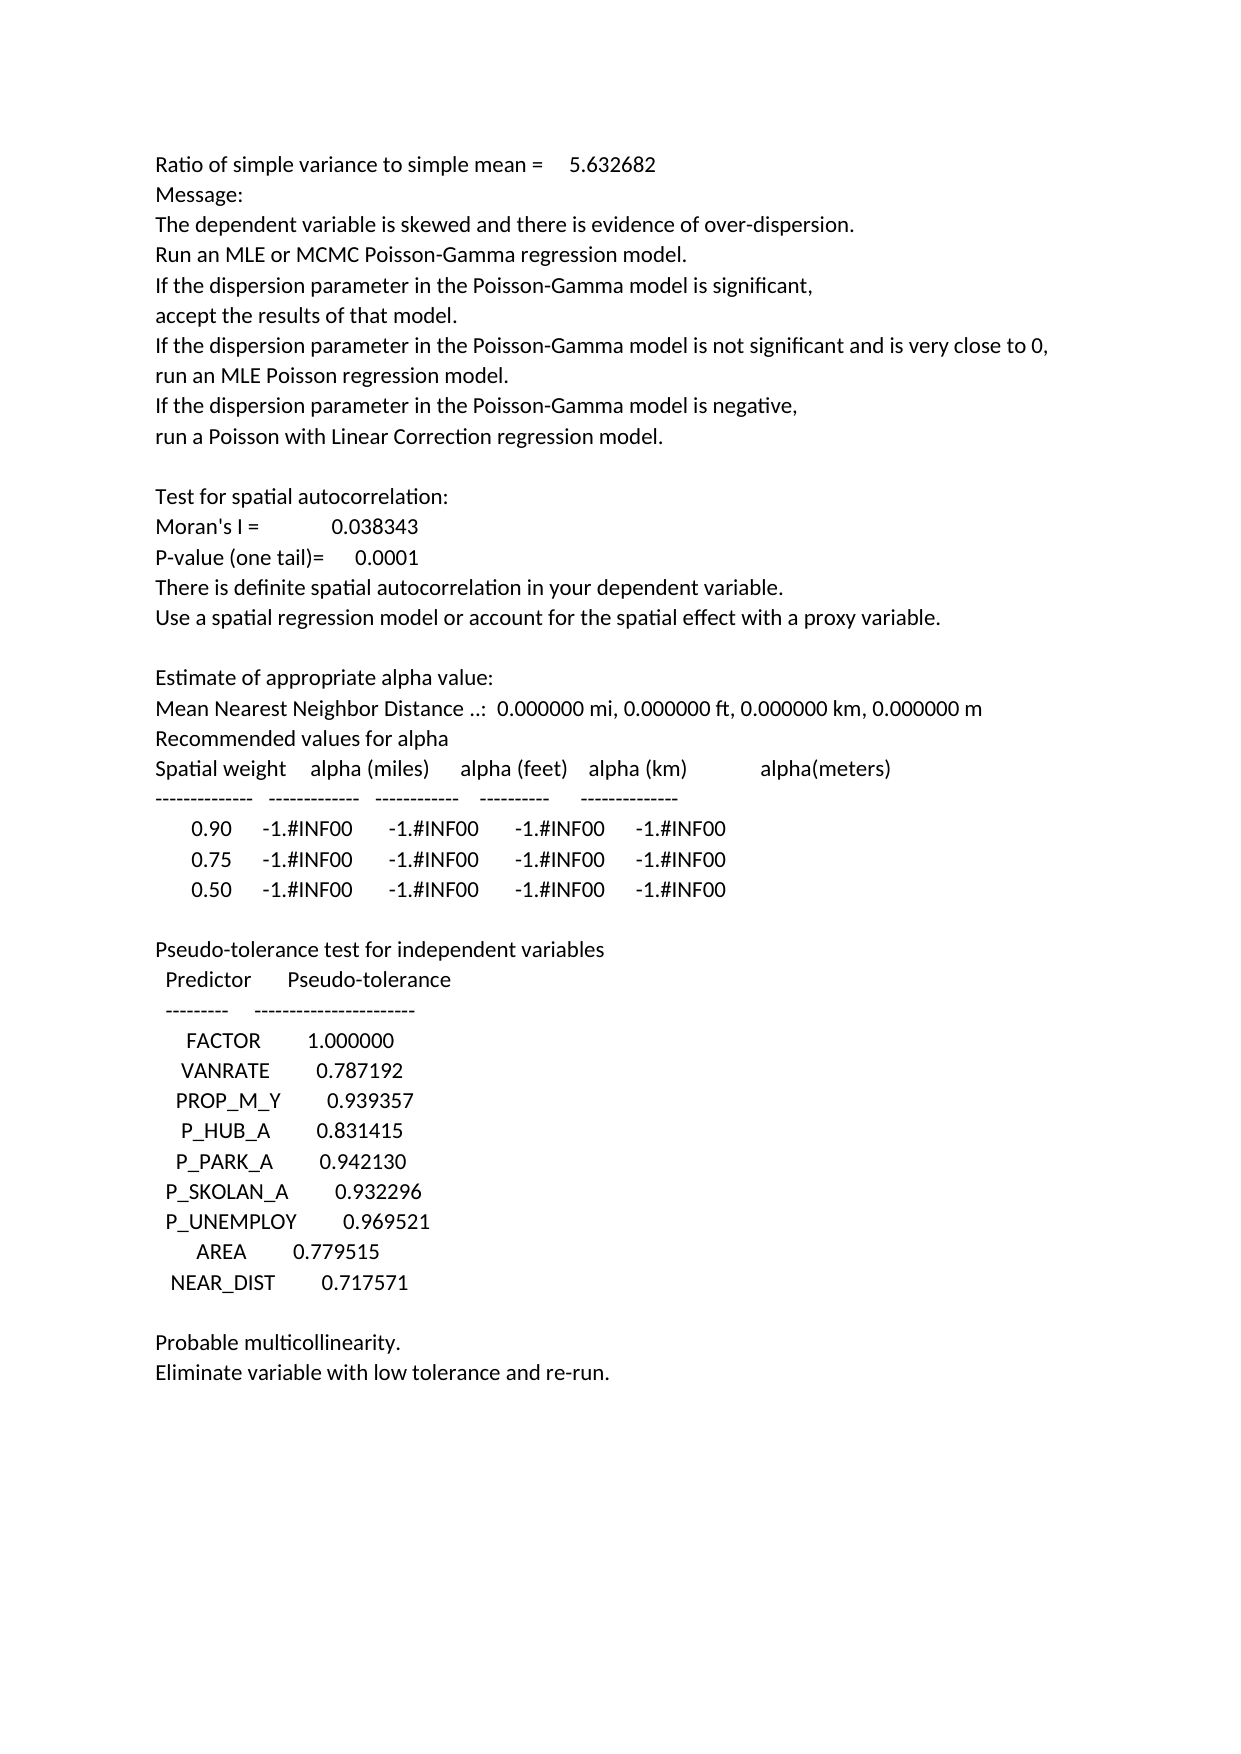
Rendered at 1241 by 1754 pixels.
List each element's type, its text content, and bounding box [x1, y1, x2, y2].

text -------------- ------------- ------------ ---------- -------------- [150, 784, 1090, 812]
text Spatial weight alpha (miles) alpha (feet) alpha (km) alpha(meters) [150, 754, 1090, 782]
text run a Poisson with Linear Correction regression model. [150, 422, 1090, 450]
text Message: [150, 180, 1090, 208]
text NEAR_DIST 0.717571 [150, 1268, 1090, 1296]
text If the dispersion parameter in the Poisson-Gamma model is not significant and is very close to 0, [150, 331, 1090, 359]
text 0.75 -1.#INF00 -1.#INF00 -1.#INF00 -1.#INF00 [150, 845, 1090, 873]
text Moran's I = 0.038343 [150, 512, 1090, 541]
text P_UNEMPLOY 0.969521 [150, 1207, 1090, 1235]
text accept the results of that model. [150, 301, 1090, 329]
text Test for spatial autocorrelation: [150, 482, 1090, 510]
text Recommended values for alpha [150, 724, 1090, 752]
text FACTOR 1.000000 [150, 1026, 1090, 1054]
text --------- ----------------------- [150, 996, 1090, 1024]
text Probable multicollinearity. [150, 1328, 1090, 1356]
text If the dispersion parameter in the Poisson-Gamma model is negative, [150, 392, 1090, 420]
text Pseudo-tolerance test for independent variables [150, 935, 1090, 963]
text P-value (one tail)= 0.0001 [150, 543, 1090, 571]
text PROP_M_Y 0.939357 [150, 1086, 1090, 1114]
text 0.90 -1.#INF00 -1.#INF00 -1.#INF00 -1.#INF00 [150, 814, 1090, 843]
text Ratio of simple variance to simple mean = 5.632682 [150, 150, 1090, 178]
text Eliminate variable with low tolerance and re-run. [150, 1358, 1090, 1386]
text Use a spatial regression model or account for the spatial effect with a proxy variable. [150, 603, 1090, 631]
text Estimate of appropriate alpha value: [150, 663, 1090, 692]
text P_SKOLAN_A 0.932296 [150, 1177, 1090, 1205]
text If the dispersion parameter in the Poisson-Gamma model is significant, [150, 271, 1090, 299]
text VANRATE 0.787192 [150, 1056, 1090, 1084]
text Mean Nearest Neighbor Distance ..: 0.000000 mi, 0.000000 ft, 0.000000 km, 0.000000 m [150, 694, 1090, 722]
text 0.50 -1.#INF00 -1.#INF00 -1.#INF00 -1.#INF00 [150, 875, 1090, 903]
text There is definite spatial autocorrelation in your dependent variable. [150, 573, 1090, 601]
text AREA 0.779515 [150, 1237, 1090, 1266]
text Predictor Pseudo-tolerance [150, 966, 1090, 994]
text P_HUB_A 0.831415 [150, 1117, 1090, 1145]
text The dependent variable is skewed and there is evidence of over-dispersion. [150, 210, 1090, 238]
text run an MLE Poisson regression model. [150, 361, 1090, 389]
text P_PARK_A 0.942130 [150, 1147, 1090, 1175]
text Run an MLE or MCMC Poisson-Gamma regression model. [150, 241, 1090, 269]
